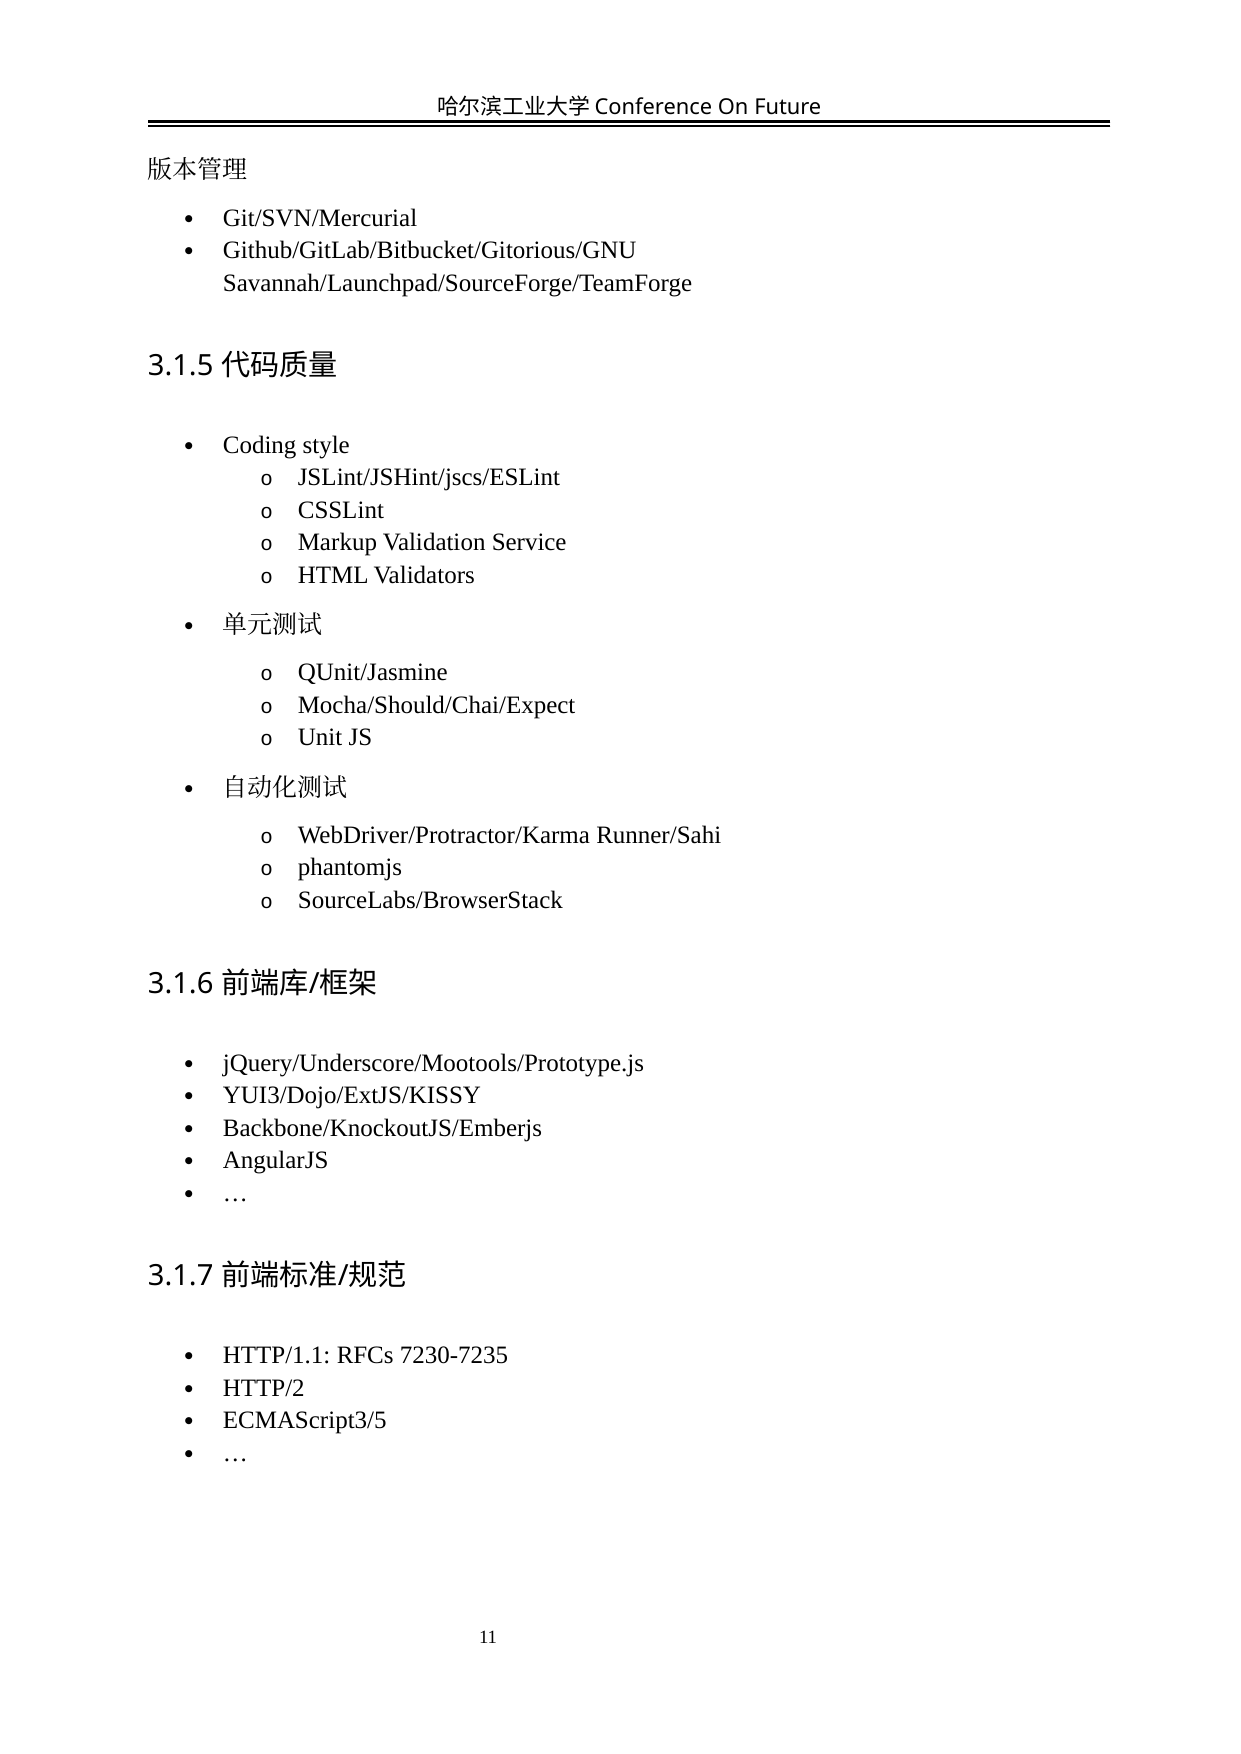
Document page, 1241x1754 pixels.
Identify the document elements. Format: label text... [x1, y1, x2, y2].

list HTML Validators [260, 558, 1110, 591]
list Unit JS [260, 721, 1110, 753]
list HTTP/1.1: RFCs 7230-7235 [185, 1338, 1110, 1371]
list … [185, 1176, 1110, 1208]
list Markup Validation Service [260, 526, 1110, 558]
list HTTP/2 [185, 1371, 1110, 1403]
list ECMAScript3/5 [185, 1403, 1110, 1436]
list QUnit/Jasmine [260, 656, 1110, 688]
list jQuery/Underscore/Mootools/Prototype.js [185, 1046, 1110, 1078]
list phantomjs [260, 851, 1110, 883]
subtitle 3.1.5 代码质量 [148, 331, 1110, 396]
list SourceLabs/BrowserStack [260, 883, 1110, 916]
list Github/GitLab/Bitbucket/Gitorious/GNU Savannah/Launchpad/SourceForge/TeamForge [185, 233, 1110, 298]
list Coding style [185, 428, 1110, 461]
list Mocha/Should/Chai/Expect [260, 688, 1110, 721]
list AngularJS [185, 1143, 1110, 1176]
list Git/SVN/Mercurial [185, 201, 1110, 233]
list JSLint/JSHint/jscs/ESLint [260, 461, 1110, 493]
subtitle 3.1.6 前端库/框架 [148, 948, 1110, 1013]
text 版本管理 [148, 136, 1110, 201]
list … [185, 1436, 1110, 1468]
list CSSLint [260, 493, 1110, 526]
list WebDriver/Protractor/Karma Runner/Sahi [260, 818, 1110, 851]
list 单元测试 [185, 591, 1110, 656]
list 自动化测试 [185, 753, 1110, 818]
subtitle 3.1.7 前端标准/规范 [148, 1241, 1110, 1306]
list Backbone/KnockoutJS/Emberjs [185, 1111, 1110, 1143]
list YUI3/Dojo/ExtJS/KISSY [185, 1078, 1110, 1111]
